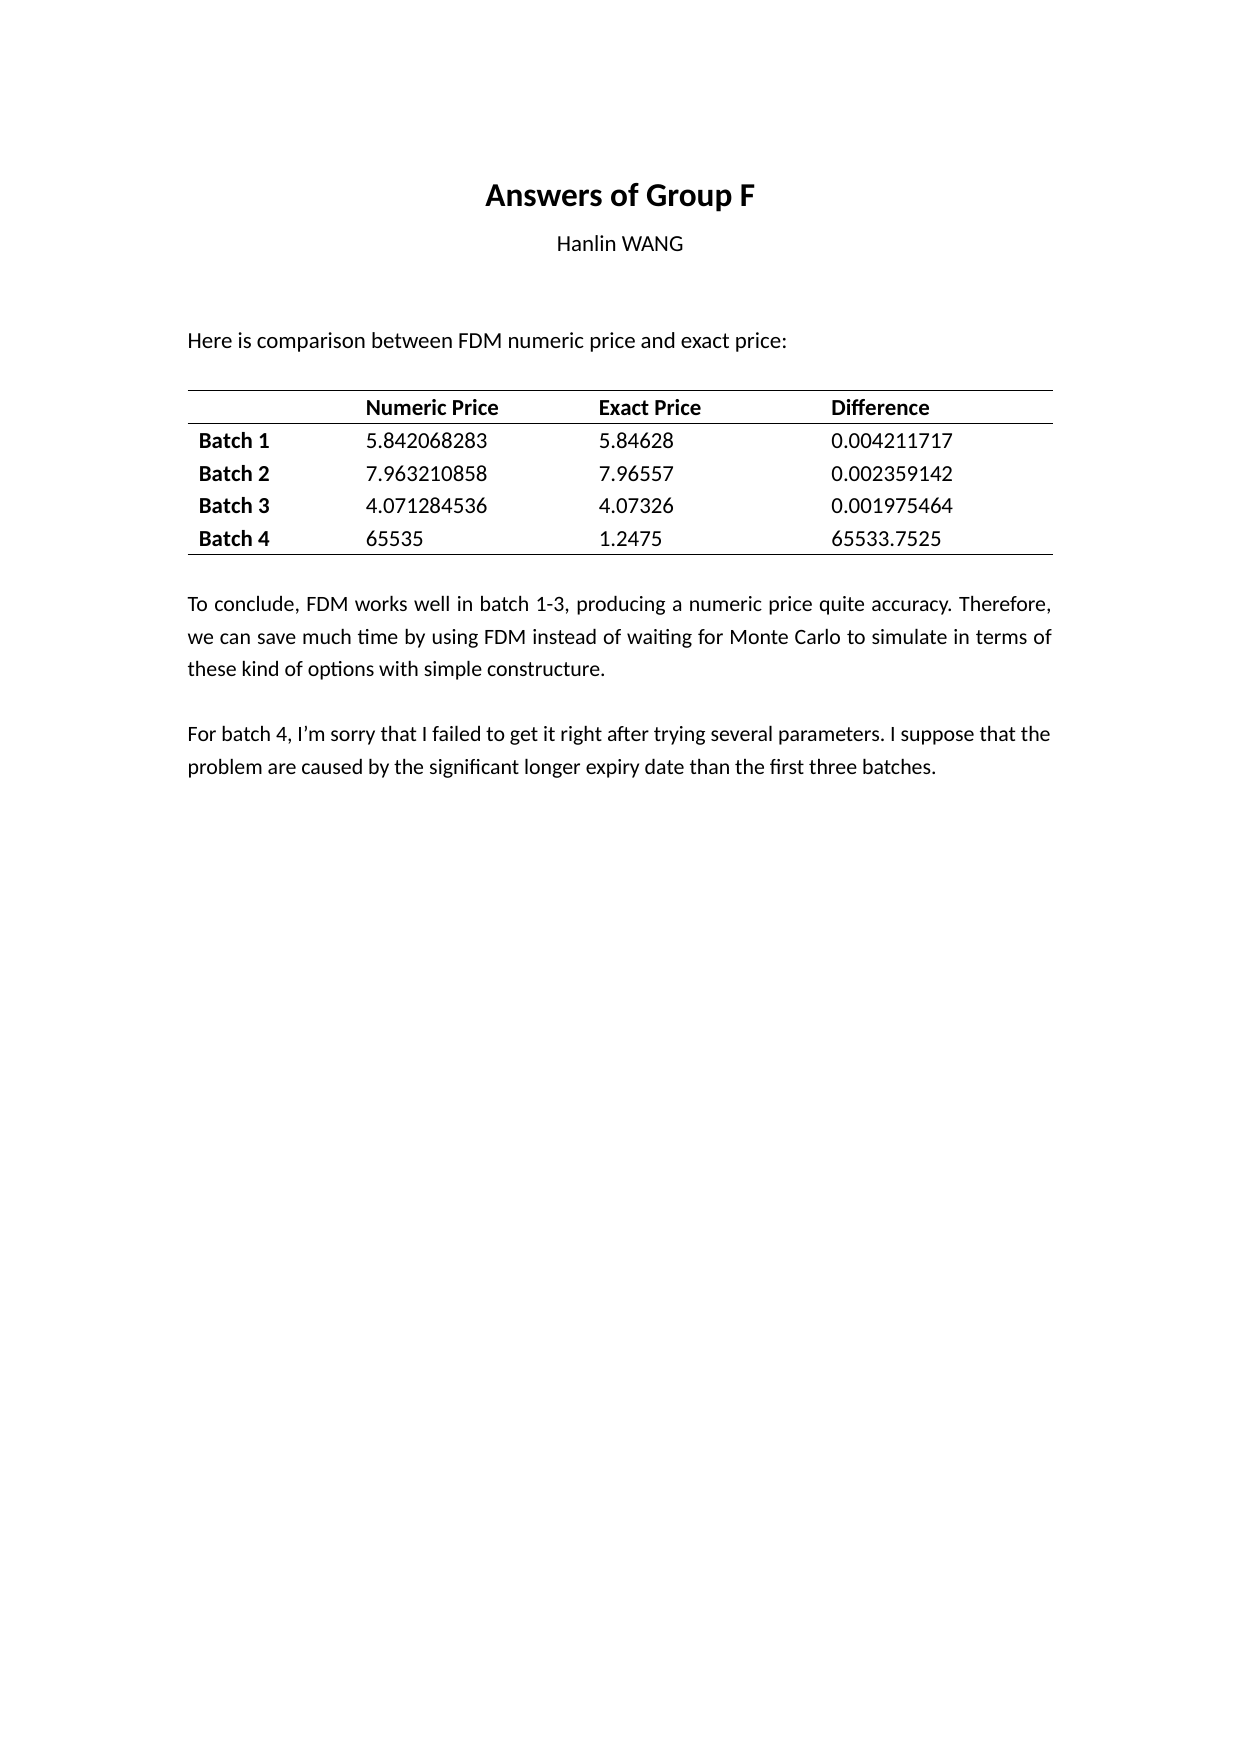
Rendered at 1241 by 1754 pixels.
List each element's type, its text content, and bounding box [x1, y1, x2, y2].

table_header Exact Price [587, 391, 820, 423]
table_cell 65533.7525 [820, 522, 1053, 554]
table_cell Batch 2 [188, 457, 354, 489]
table_header Difference [820, 391, 1053, 423]
table_cell 5.842068283 [354, 424, 587, 457]
table_cell 4.071284536 [354, 489, 587, 522]
table_cell 5.84628 [587, 424, 820, 457]
text Answers of Group F [187, 162, 1053, 227]
text Here is comparison between FDM numeric price and exact price: [187, 324, 1053, 357]
text Hanlin WANG [187, 227, 1053, 259]
table_cell 1.2475 [587, 522, 820, 554]
table_cell 7.96557 [587, 457, 820, 489]
table_cell Batch 1 [188, 424, 354, 457]
text For batch 4, I’m sorry that I failed to get it right after trying several parameters. I suppose that the problem are caused by the significant longer expiry date than the first three batches. [187, 718, 1053, 783]
table_header [188, 391, 354, 423]
text To conclude, FDM works well in batch 1-3, producing a numeric price quite accuracy. Therefore, we can save much time by using FDM instead of waiting for Monte Carlo to simulate in terms of these kind of options with simple constructure. [187, 588, 1053, 685]
table_cell 0.004211717 [820, 424, 1053, 457]
table_cell Batch 3 [188, 489, 354, 522]
table_cell 65535 [354, 522, 587, 554]
table_cell Batch 4 [188, 522, 354, 554]
table_header Numeric Price [354, 391, 587, 423]
table_cell 0.002359142 [820, 457, 1053, 489]
table_cell 7.963210858 [354, 457, 587, 489]
table_cell 4.07326 [587, 489, 820, 522]
table_cell 0.001975464 [820, 489, 1053, 522]
